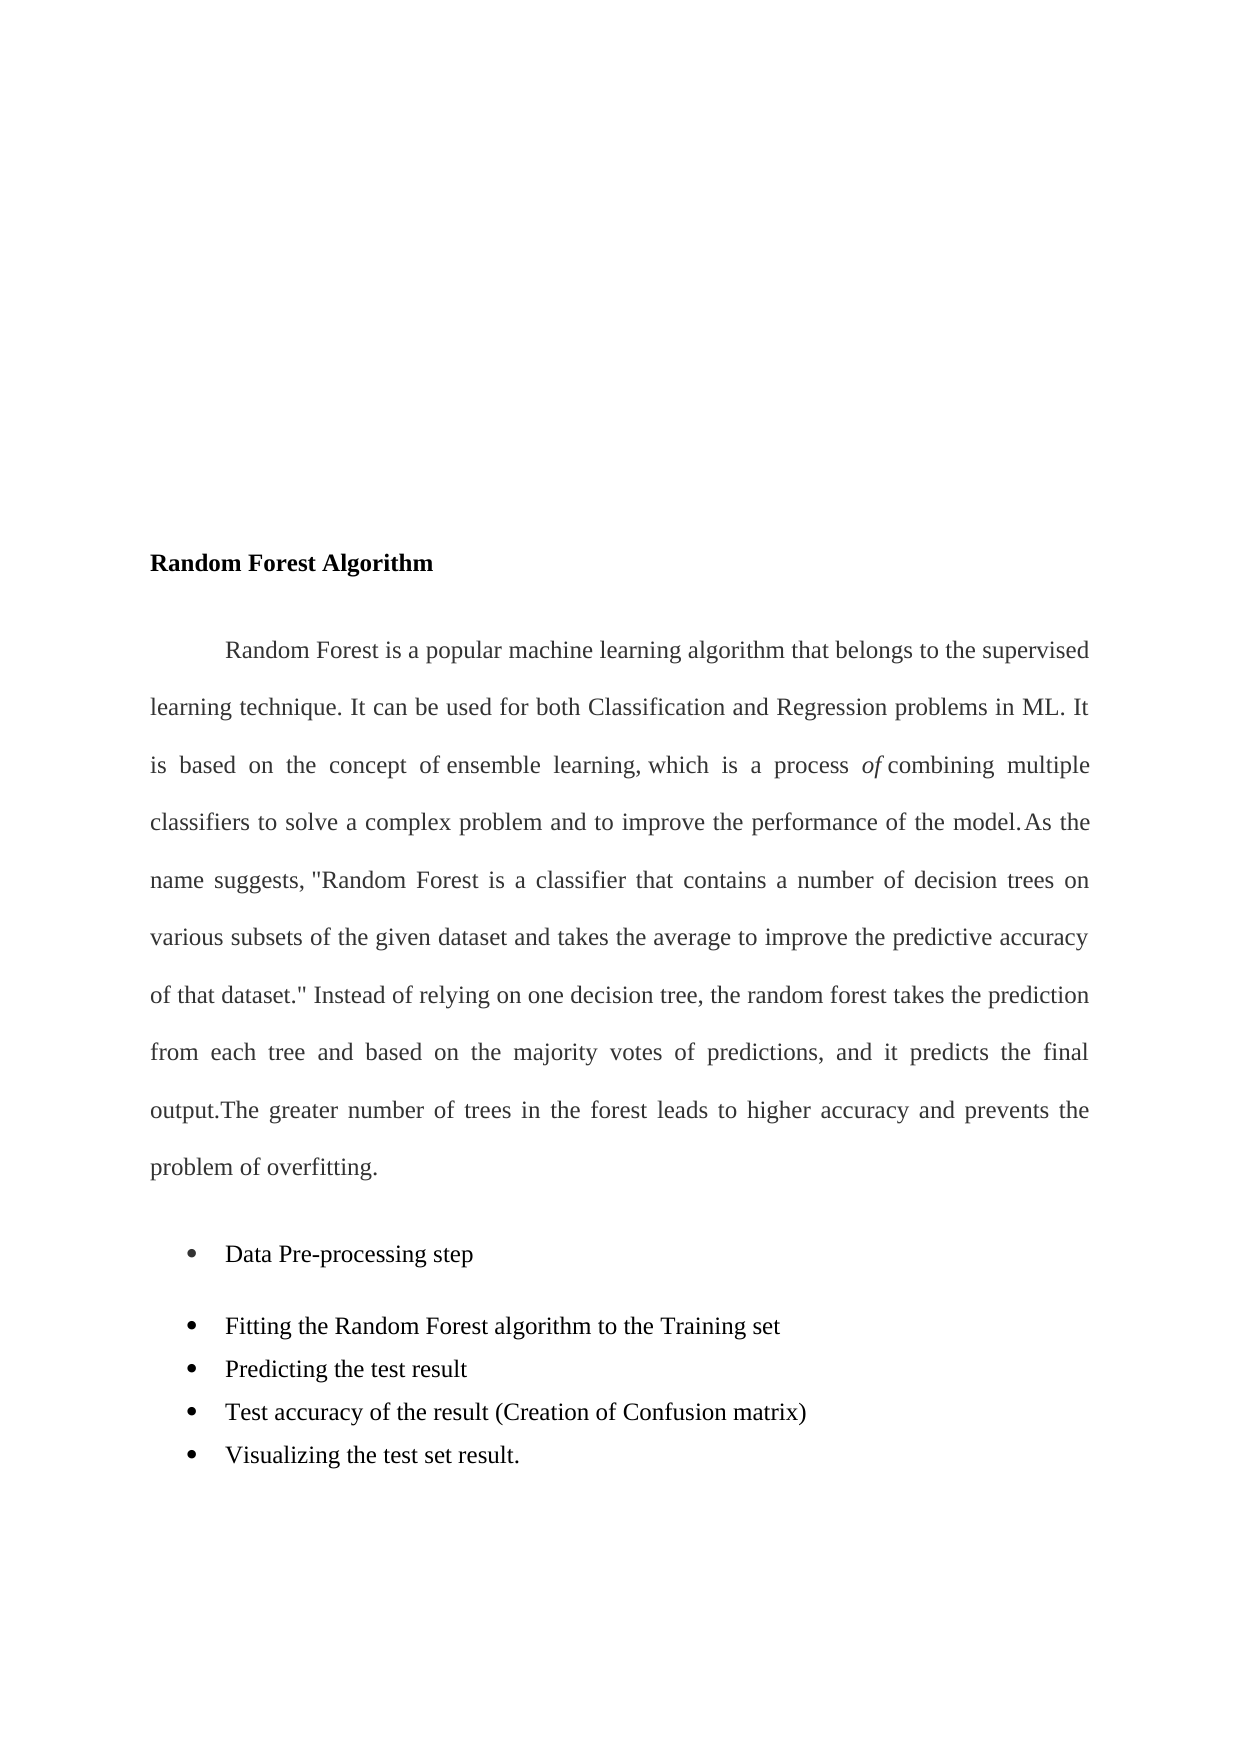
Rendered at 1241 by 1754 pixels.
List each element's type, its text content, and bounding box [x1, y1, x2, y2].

list Data Pre-processing step [187, 1239, 1090, 1268]
list Predicting the test result [187, 1354, 1090, 1383]
list Fitting the Random Forest algorithm to the Training set [187, 1311, 1090, 1340]
list Visualizing the test set result. [187, 1441, 1090, 1469]
list Test accuracy of the result (Creation of Confusion matrix) [187, 1397, 1090, 1426]
subtitle Random Forest Algorithm [150, 548, 1090, 577]
text Random Forest is a popular machine learning algorithm that belongs to the supervised learning technique. It can be used for both Classification and Regression problems in ML. It is based on the concept of ensemble learning, which is a process of combining multiple classifiers to solve a complex problem and to improve the performance of the model.As the name suggests, "Random Forest is a classifier that contains a number of decision trees on various subsets of the given dataset and takes the average to improve the predictive accuracy of that dataset." Instead of relying on one decision tree, the random forest takes the prediction from each tree and based on the majority votes of predictions, and it predicts the final output.The greater number of trees in the forest leads to higher accuracy and prevents the problem of overfitting. [150, 635, 1090, 1181]
